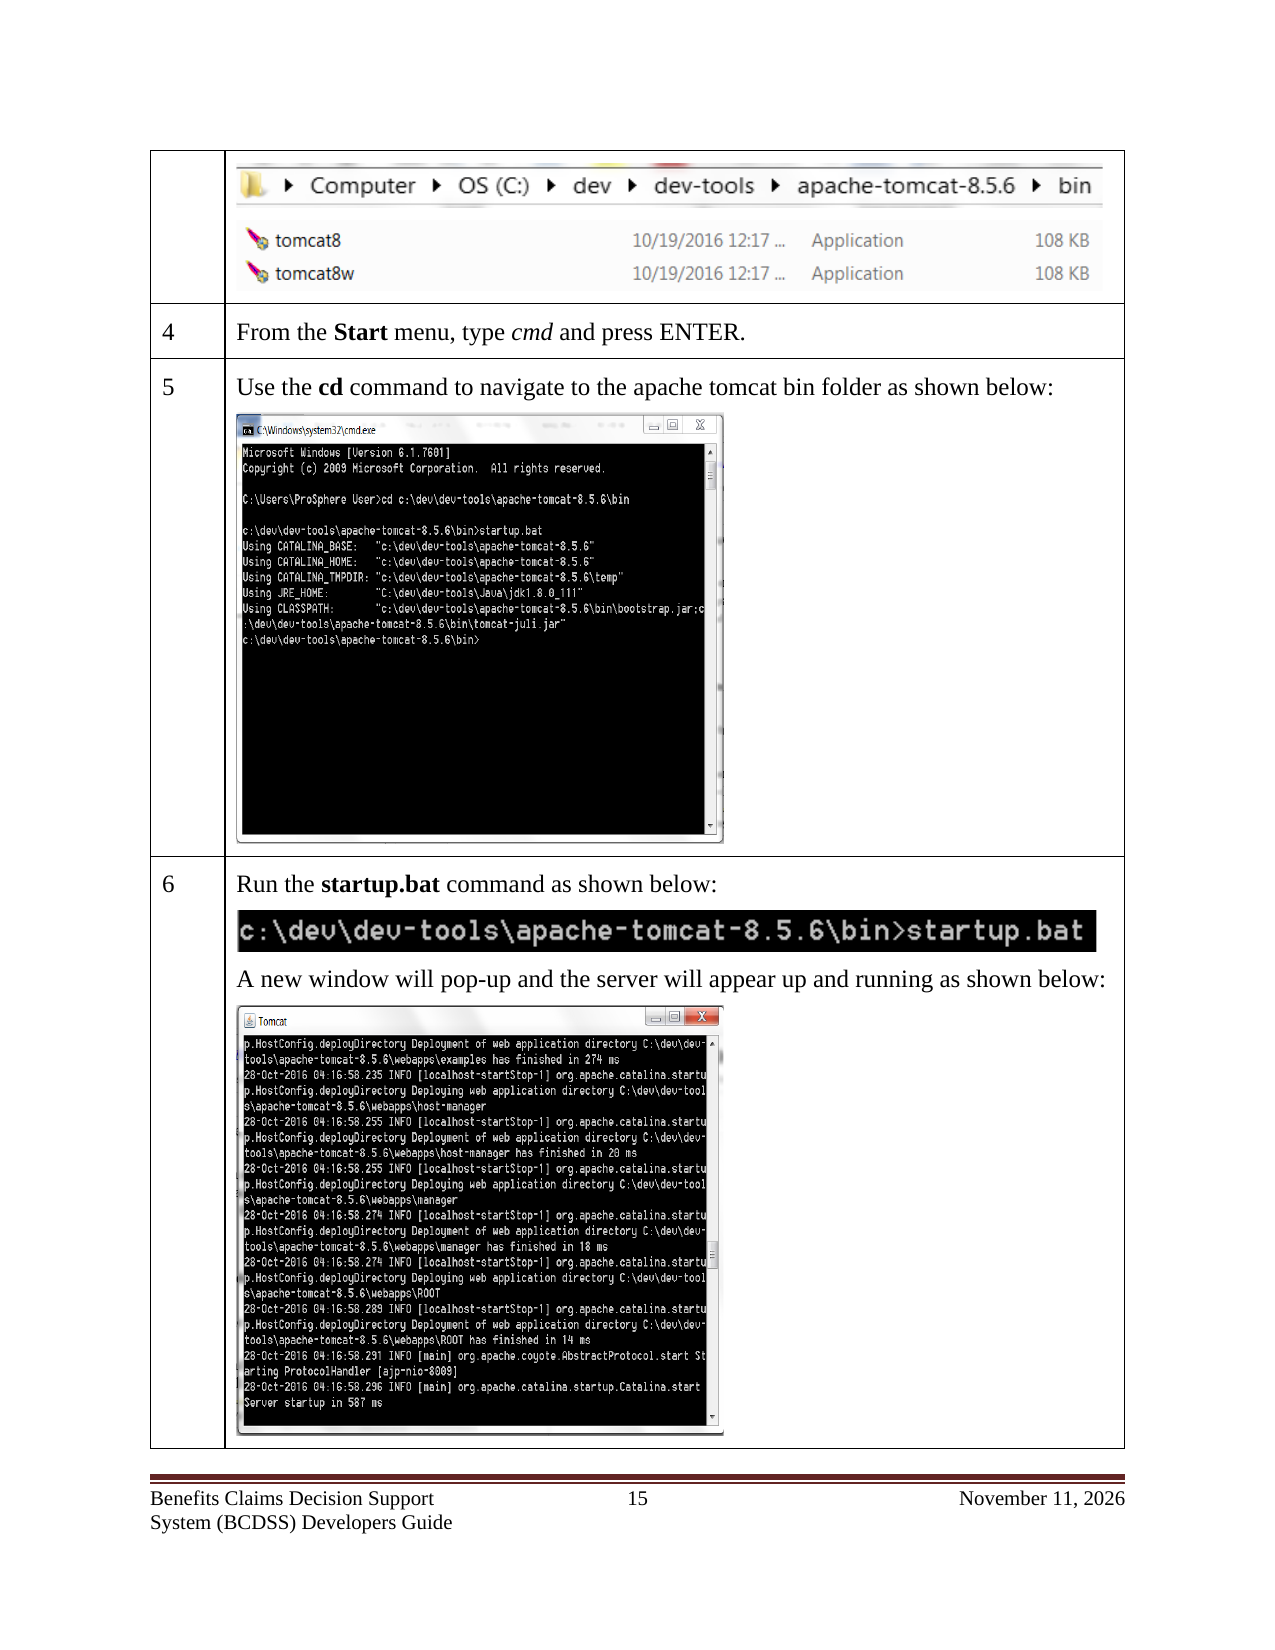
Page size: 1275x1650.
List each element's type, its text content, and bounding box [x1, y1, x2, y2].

table_cell 5 [151, 359, 224, 856]
table_cell 4 [151, 304, 224, 358]
table_cell Use the cd command to navigate to the apache tomcat bin folder as shown below: [226, 359, 1124, 856]
picture [236, 910, 1097, 952]
table_cell 6 [151, 857, 224, 1448]
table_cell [226, 151, 1124, 303]
table_cell Run the startup.bat command as shown below: A new window will pop-up and the server will appear up and running as shown below: [226, 857, 1124, 1448]
picture [236, 1005, 724, 1436]
picture [236, 163, 1103, 208]
table_cell 3 [151, 151, 224, 303]
table_cell From the Start menu, type cmd and press ENTER. [226, 304, 1124, 358]
picture [236, 220, 1103, 291]
picture [236, 412, 724, 844]
